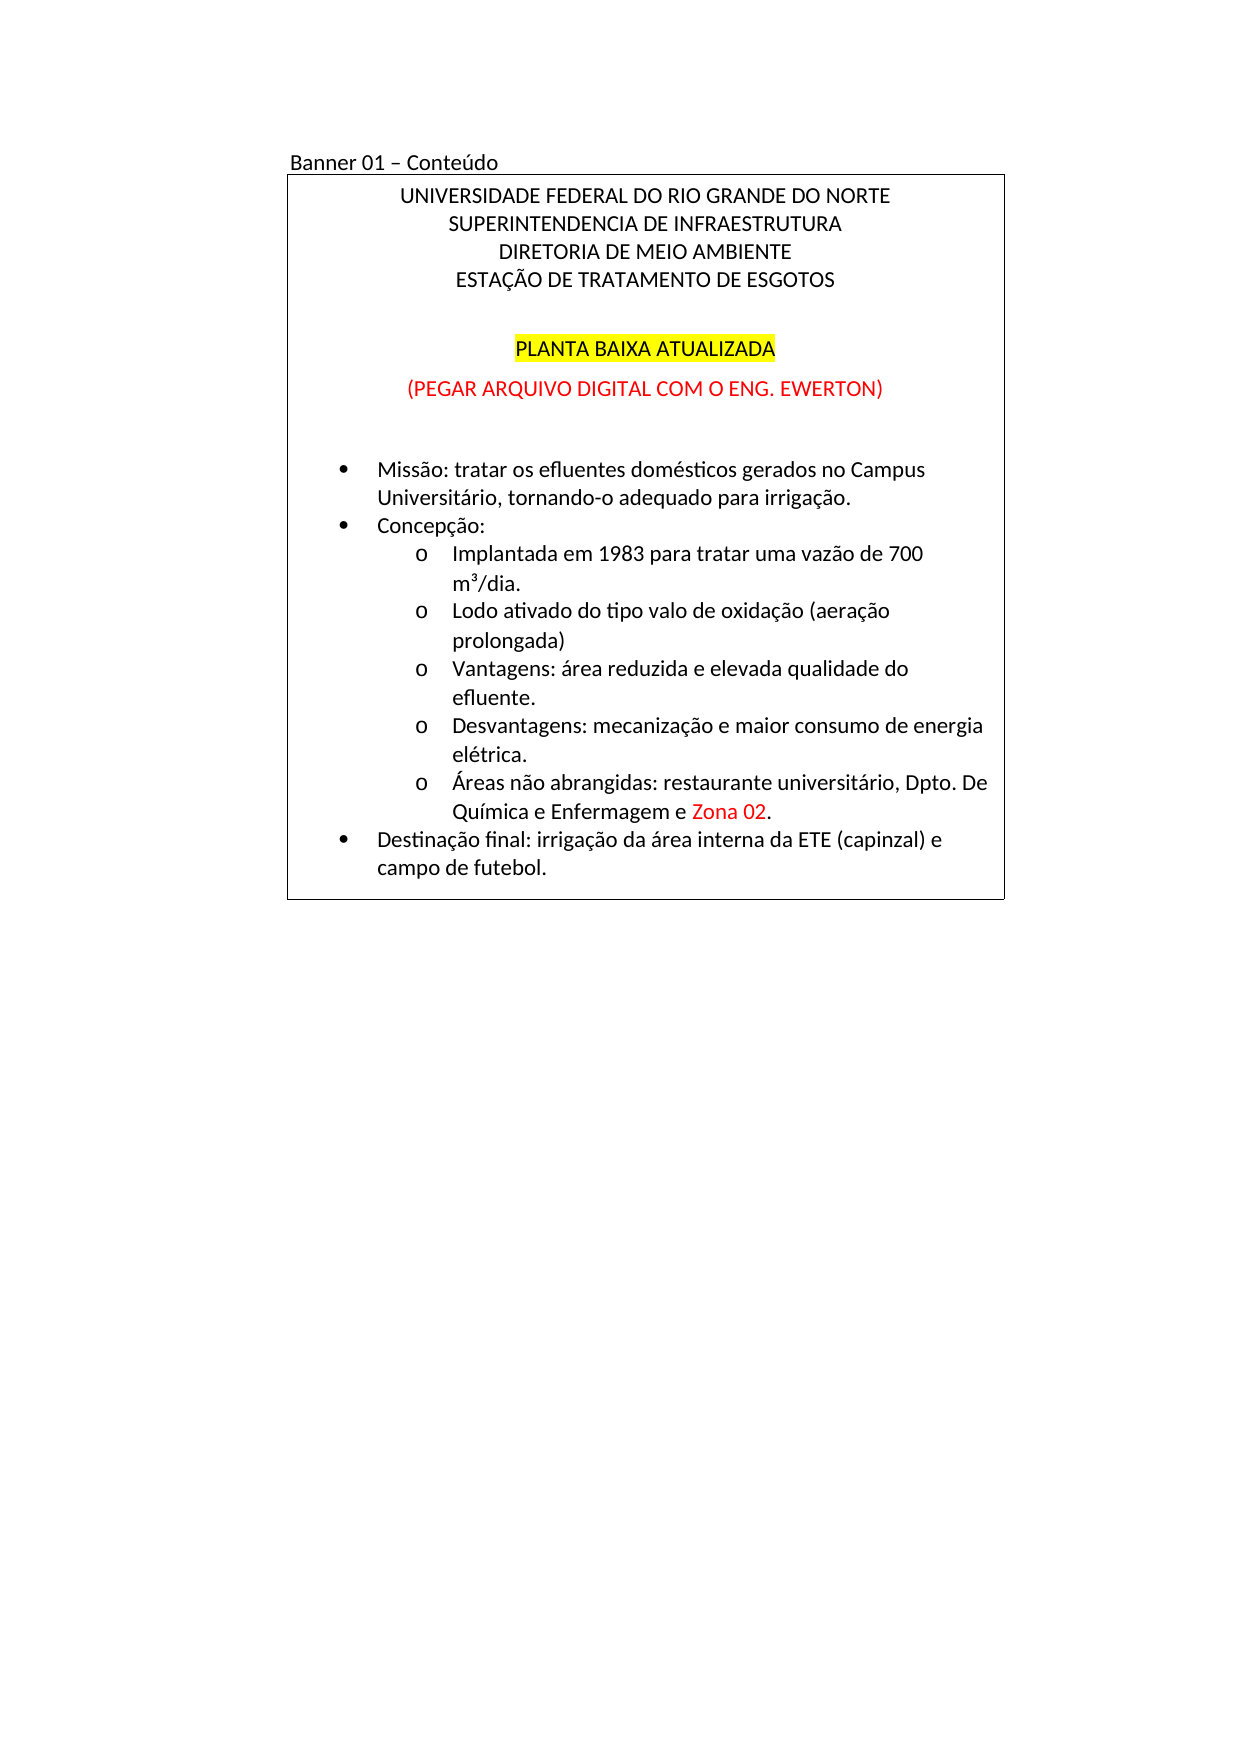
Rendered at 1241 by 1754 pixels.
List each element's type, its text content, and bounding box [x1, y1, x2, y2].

list Banner 01 – Conteúdo [290, 148, 1063, 176]
